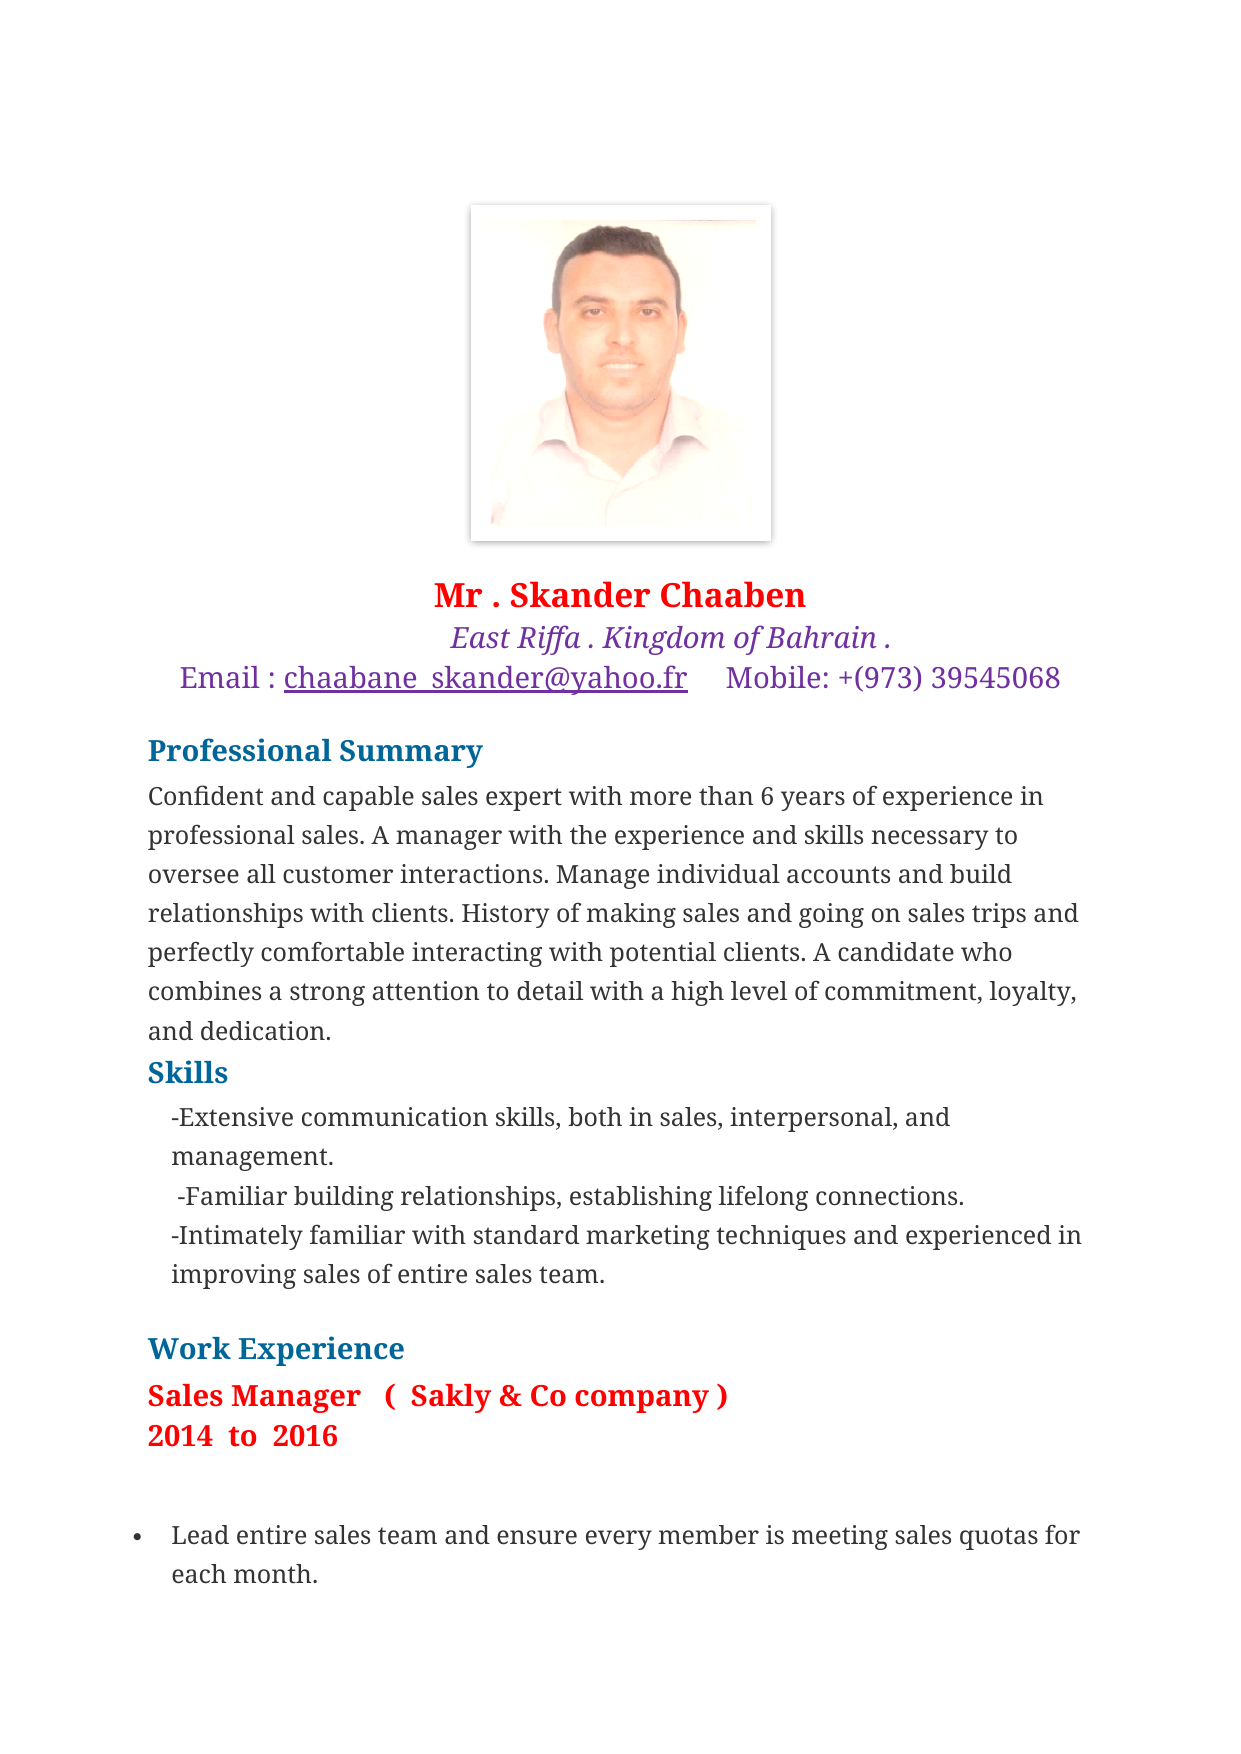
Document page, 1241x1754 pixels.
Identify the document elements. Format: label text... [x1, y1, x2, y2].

text Professional Summary [148, 731, 1093, 770]
text East Riffa . Kingdom of Bahrain . [148, 617, 1093, 657]
text -Intimately familiar with standard marketing techniques and experienced in improving sales of entire sales team. [171, 1217, 1093, 1291]
text Work Experience [148, 1328, 1093, 1368]
text Email : chaabane_skander@yahoo.fr Mobile: +(973) 39545068 [148, 657, 1093, 697]
list Lead entire sales team and ensure every member is meeting sales quotas for each month. [133, 1518, 1093, 1591]
text 2014 to 2016 [148, 1415, 1093, 1455]
text Confident and capable sales expert with more than 6 years of experience in professional sales. A manager with the experience and skills necessary to oversee all customer interactions. Manage individual accounts and build relationships with clients. History of making sales and going on sales trips and perfectly comfortable interacting with potential clients. A candidate who combines a strong attention to detail with a high level of commitment, loyalty, and dedication. [148, 778, 1093, 1047]
text Mr . Skander Chaaben [148, 570, 1093, 617]
text Sales Manager ( Sakly & Co company ) [148, 1375, 1093, 1415]
text -Extensive communication skills, both in sales, interpersonal, and management. [171, 1100, 1093, 1173]
picture [486, 220, 756, 526]
text -Familiar building relationships, establishing lifelong connections. [171, 1178, 1093, 1212]
text Skills [148, 1052, 1093, 1092]
